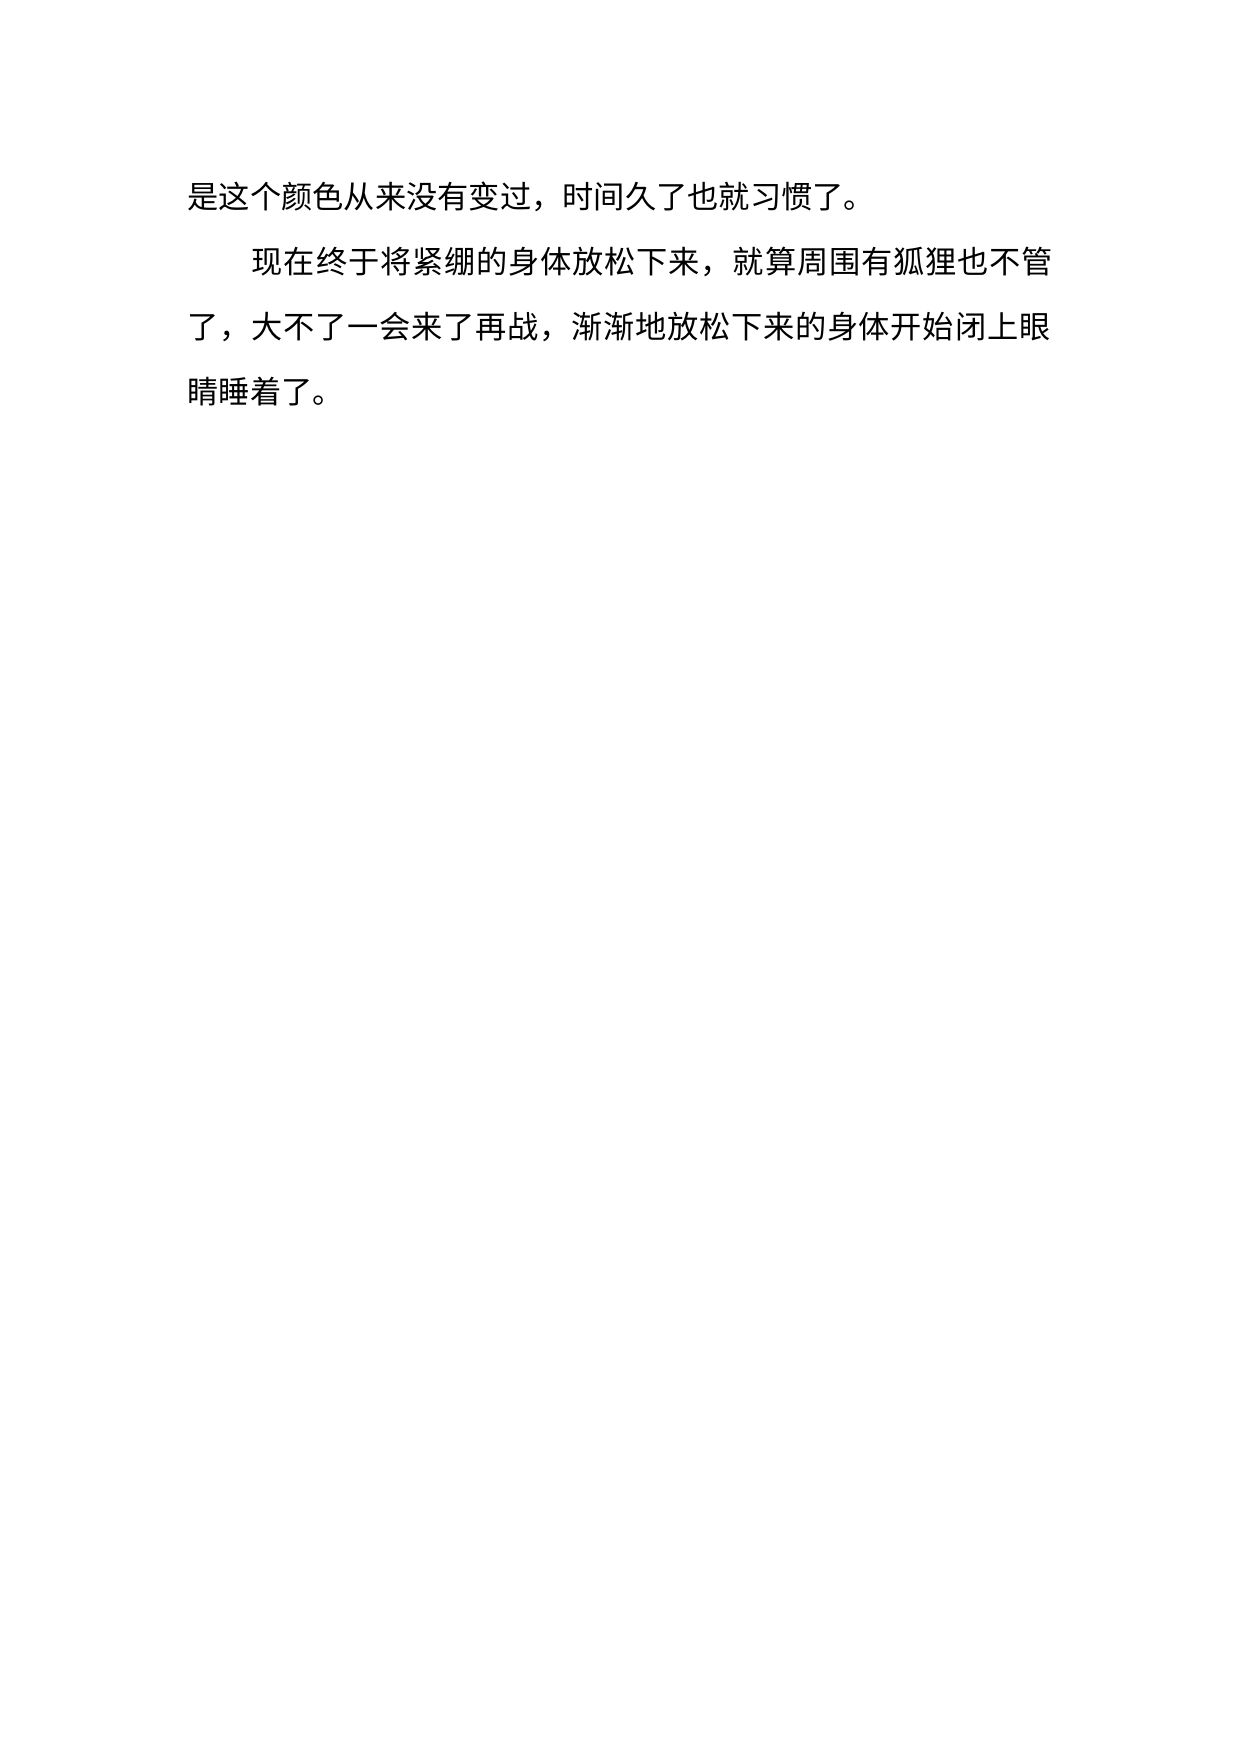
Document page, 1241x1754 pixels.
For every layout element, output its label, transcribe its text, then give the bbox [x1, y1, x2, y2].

text 现在终于将紧绷的身体放松下来，就算周围有狐狸也不管了，大不了一会来了再战，渐渐地放松下来的身体开始闭上眼睛睡着了。 [187, 227, 1053, 422]
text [187, 162, 1053, 227]
